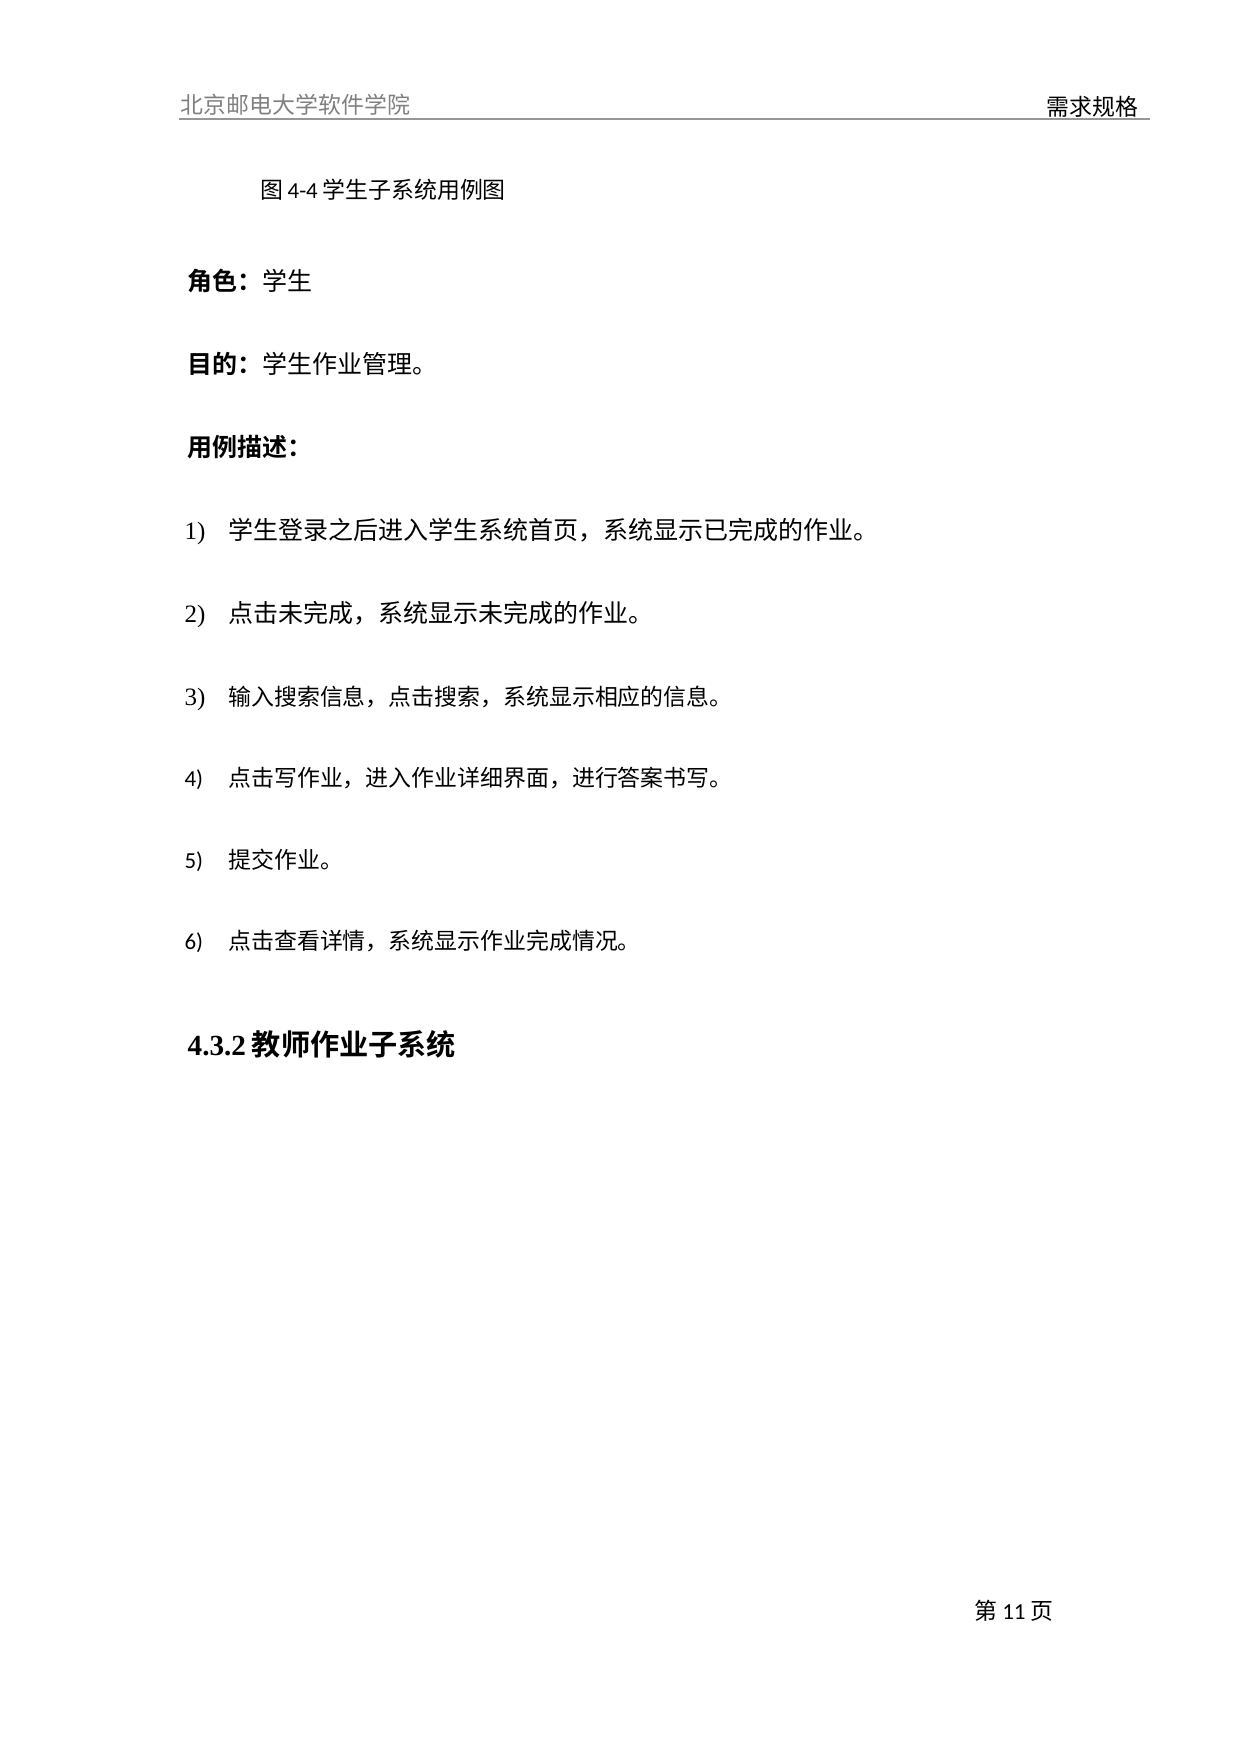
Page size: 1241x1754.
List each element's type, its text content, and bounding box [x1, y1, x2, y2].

text 角色：学生 [187, 247, 1053, 312]
list 输入搜索信息，点击搜索，系统显示相应的信息。 [184, 663, 1053, 728]
list 学生登录之后进入学生系统首页，系统显示已完成的作业。 [184, 496, 1053, 561]
list 点击未完成，系统显示未完成的作业。 [184, 579, 1053, 644]
text 目的：学生作业管理。 [187, 330, 1053, 395]
subtitle 4.3.2教师作业子系统 [187, 1010, 1053, 1075]
text 图4-4学生子系统用例图 [187, 156, 1053, 221]
list 点击查看详情，系统显示作业完成情况。 [184, 907, 1053, 972]
list 点击写作业，进入作业详细界面，进行答案书写。 [184, 744, 1053, 809]
list 提交作业。 [184, 826, 1053, 891]
text 用例描述： [187, 413, 1053, 478]
